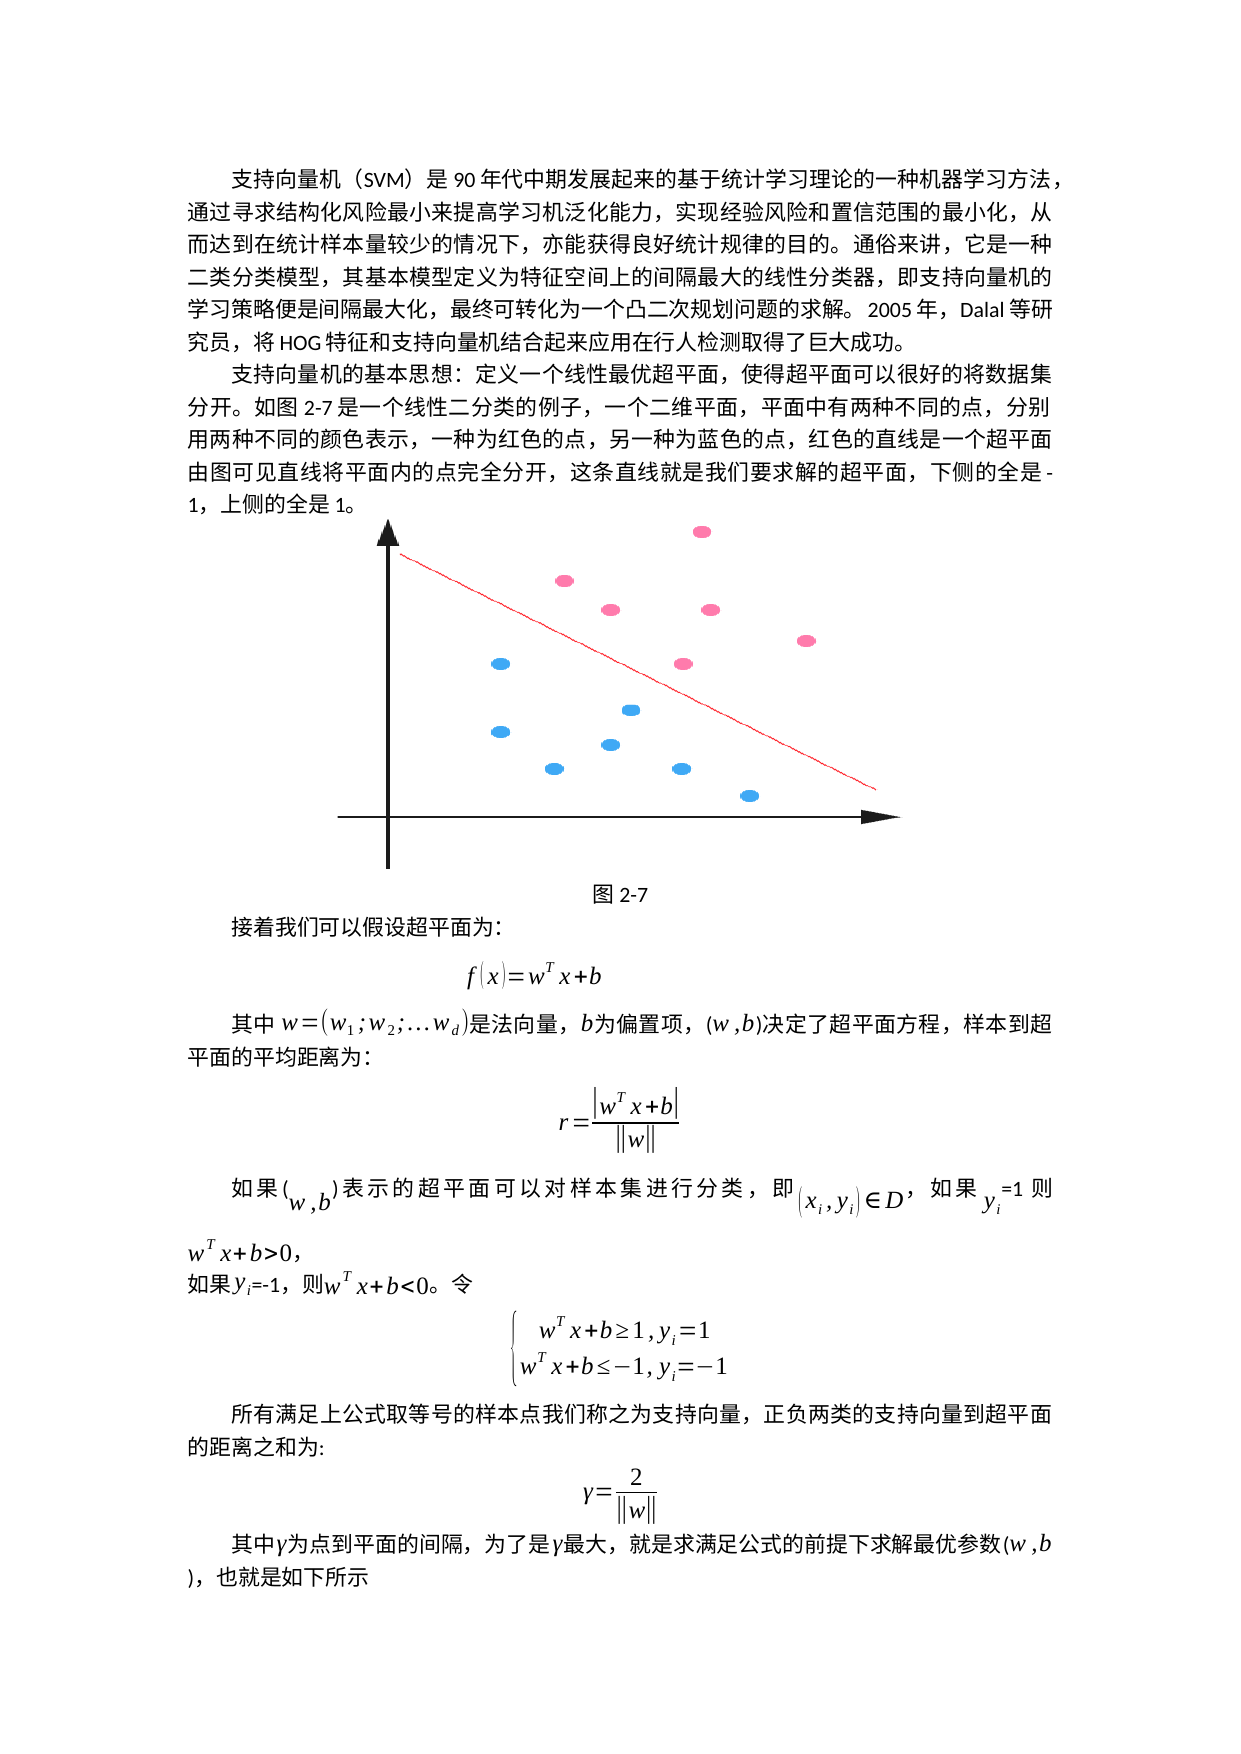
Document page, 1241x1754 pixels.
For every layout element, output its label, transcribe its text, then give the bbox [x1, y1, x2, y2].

text 接着我们可以假设超平面为： [187, 909, 1053, 942]
text 图 2-7 [187, 877, 1053, 909]
text 如果=-1，则。令 [187, 1267, 1053, 1299]
text 支持向量机的基本思想：定义一个线性最优超平面，使得超平面可以很好的将数据集分开。如图2-7是一个线性二分类的例子，一个二维平面，平面中有两种不同的点，分别用两种不同的颜色表示，一种为红色的点，另一种为蓝色的点，红色的直线是一个超平面，由图可见直线将平面内的点完全分开，这条直线就是我们要求解的超平面，下侧的全是-1，上侧的全是1。 [187, 357, 1053, 519]
text 支持向量机（SVM）是90年代中期发展起来的基于统计学习理论的一种机器学习方法，通过寻求结构化风险最小来提高学习机泛化能力，实现经验风险和置信范围的最小化，从而达到在统计样本量较少的情况下，亦能获得良好统计规律的目的。通俗来讲，它是一种二类分类模型，其基本模型定义为特征空间上的间隔最大的线性分类器，即支持向量机的学习策略便是间隔最大化，最终可转化为一个凸二次规划问题的求解。2005年，Dalal等研究员，将HOG特征和支持向量机结合起来应用在行人检测取得了巨大成功。 [187, 162, 1053, 357]
text 所有满足上公式取等号的样本点我们称之为支持向量，正负两类的支持向量到超平面的距离之和为: [187, 1397, 1053, 1462]
text 其中 是法向量，为偏置项，()决定了超平面方程，样本到超平面的平均距离为： [187, 1007, 1053, 1072]
text 其中为点到平面的间隔，为了是最大，就是求满足公式的前提下求解最优参数()，也就是如下所示 [187, 1527, 1053, 1592]
picture [337, 519, 903, 869]
text 如果()表示的超平面可以对样本集进行分类，即，如果=1则， [187, 1169, 1053, 1267]
